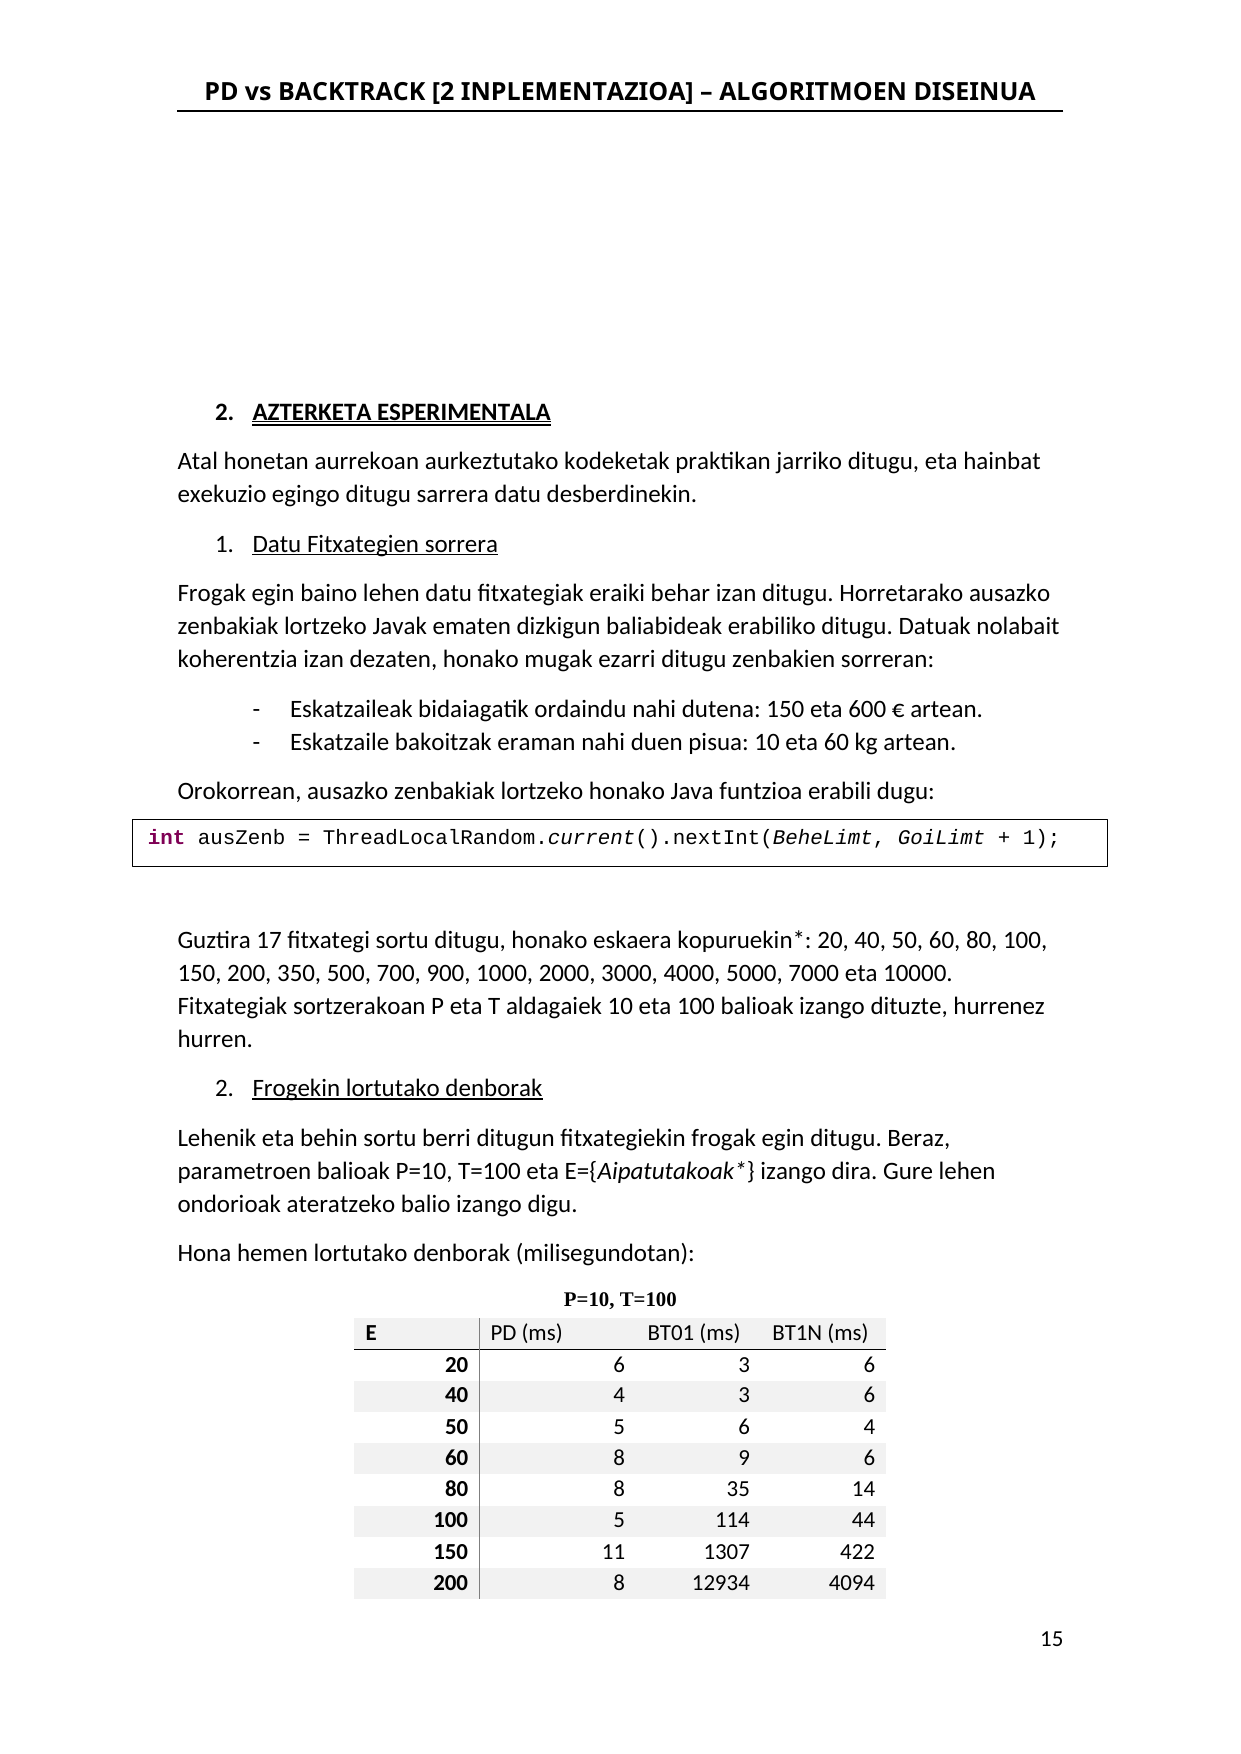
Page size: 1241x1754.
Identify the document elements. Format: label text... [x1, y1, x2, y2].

table_cell 3 [636, 1350, 761, 1381]
text Atal honetan aurrekoan aurkeztutako kodeketak praktikan jarriko ditugu, eta hainbat exekuzio egingo ditugu sarrera datu desberdinekin. [177, 445, 1063, 509]
table_cell 4094 [761, 1568, 886, 1599]
table_cell 11 [480, 1537, 636, 1568]
table_cell 8 [480, 1568, 636, 1599]
table_cell 5 [480, 1412, 636, 1443]
table_cell 6 [761, 1443, 886, 1474]
table_cell 3 [636, 1381, 761, 1412]
table_cell 6 [636, 1412, 761, 1443]
table_cell 6 [761, 1381, 886, 1412]
text Orokorrean, ausazko zenbakiak lortzeko honako Java funtzioa erabili dugu: [177, 775, 1063, 806]
table_cell BT01 (ms) [636, 1318, 761, 1349]
table_cell 4 [761, 1412, 886, 1443]
table_cell 20 [354, 1350, 479, 1381]
list Frogekin lortutako denborak [215, 1072, 1063, 1103]
table_cell 100 [354, 1506, 479, 1537]
text Frogak egin baino lehen datu fitxategiak eraiki behar izan ditugu. Horretarako ausazko zenbakiak lortzeko Javak ematen dizkigun baliabideak erabiliko ditugu. Datuak nolabait koherentzia izan dezaten, honako mugak ezarri ditugu zenbakien sorreran: [177, 577, 1063, 674]
table_cell 150 [354, 1537, 479, 1568]
table_cell 35 [636, 1474, 761, 1506]
table_cell 200 [354, 1568, 479, 1599]
table_cell 5 [480, 1506, 636, 1537]
table_cell 50 [354, 1412, 479, 1443]
table_cell 1307 [636, 1537, 761, 1568]
table_cell 40 [354, 1381, 479, 1412]
text Hona hemen lortutako denborak (milisegundotan): [177, 1237, 1063, 1268]
list Datu Fitxategien sorrera [215, 528, 1063, 558]
table_cell 9 [636, 1443, 761, 1474]
table_cell 8 [480, 1474, 636, 1506]
table_cell 44 [761, 1506, 886, 1537]
table_cell 4 [480, 1381, 636, 1412]
text Guztira 17 fitxategi sortu ditugu, honako eskaera kopuruekin*: 20, 40, 50, 60, 80, 100, 150, 200, 350, 500, 700, 900, 1000, 2000, 3000, 4000, 5000, 7000 eta 10000. Fitxategiak sortzerakoan P eta T aldagaiek 10 eta 100 balioak izango dituzte, hurrenez hurren. [177, 924, 1063, 1053]
text Lehenik eta behin sortu berri ditugun fitxategiekin frogak egin ditugu. Beraz, parametroen balioak P=10, T=100 eta E={Aipatutakoak*} izango dira. Gure lehen ondorioak ateratzeko balio izango digu. [177, 1122, 1063, 1218]
table_cell 8 [480, 1443, 636, 1474]
table_cell 14 [761, 1474, 886, 1506]
table_cell 114 [636, 1506, 761, 1537]
table_cell 80 [354, 1474, 479, 1506]
table_cell BT1N (ms) [761, 1318, 886, 1349]
table_cell PD (ms) [480, 1318, 636, 1349]
table_cell 6 [480, 1350, 636, 1381]
list Eskatzaile bakoitzak eraman nahi duen pisua: 10 eta 60 kg artean. [252, 726, 1063, 756]
list Eskatzaileak bidaiagatik ordaindu nahi dutena: 150 eta 600 € artean. [252, 693, 1063, 723]
table_cell E [354, 1318, 479, 1349]
table_cell 422 [761, 1537, 886, 1568]
table_cell 60 [354, 1443, 479, 1474]
table_cell 12934 [636, 1568, 761, 1599]
table_header P=10, T=100 [354, 1287, 886, 1318]
table_cell 6 [761, 1350, 886, 1381]
list AZTERKETA ESPERIMENTALA [215, 396, 1063, 426]
